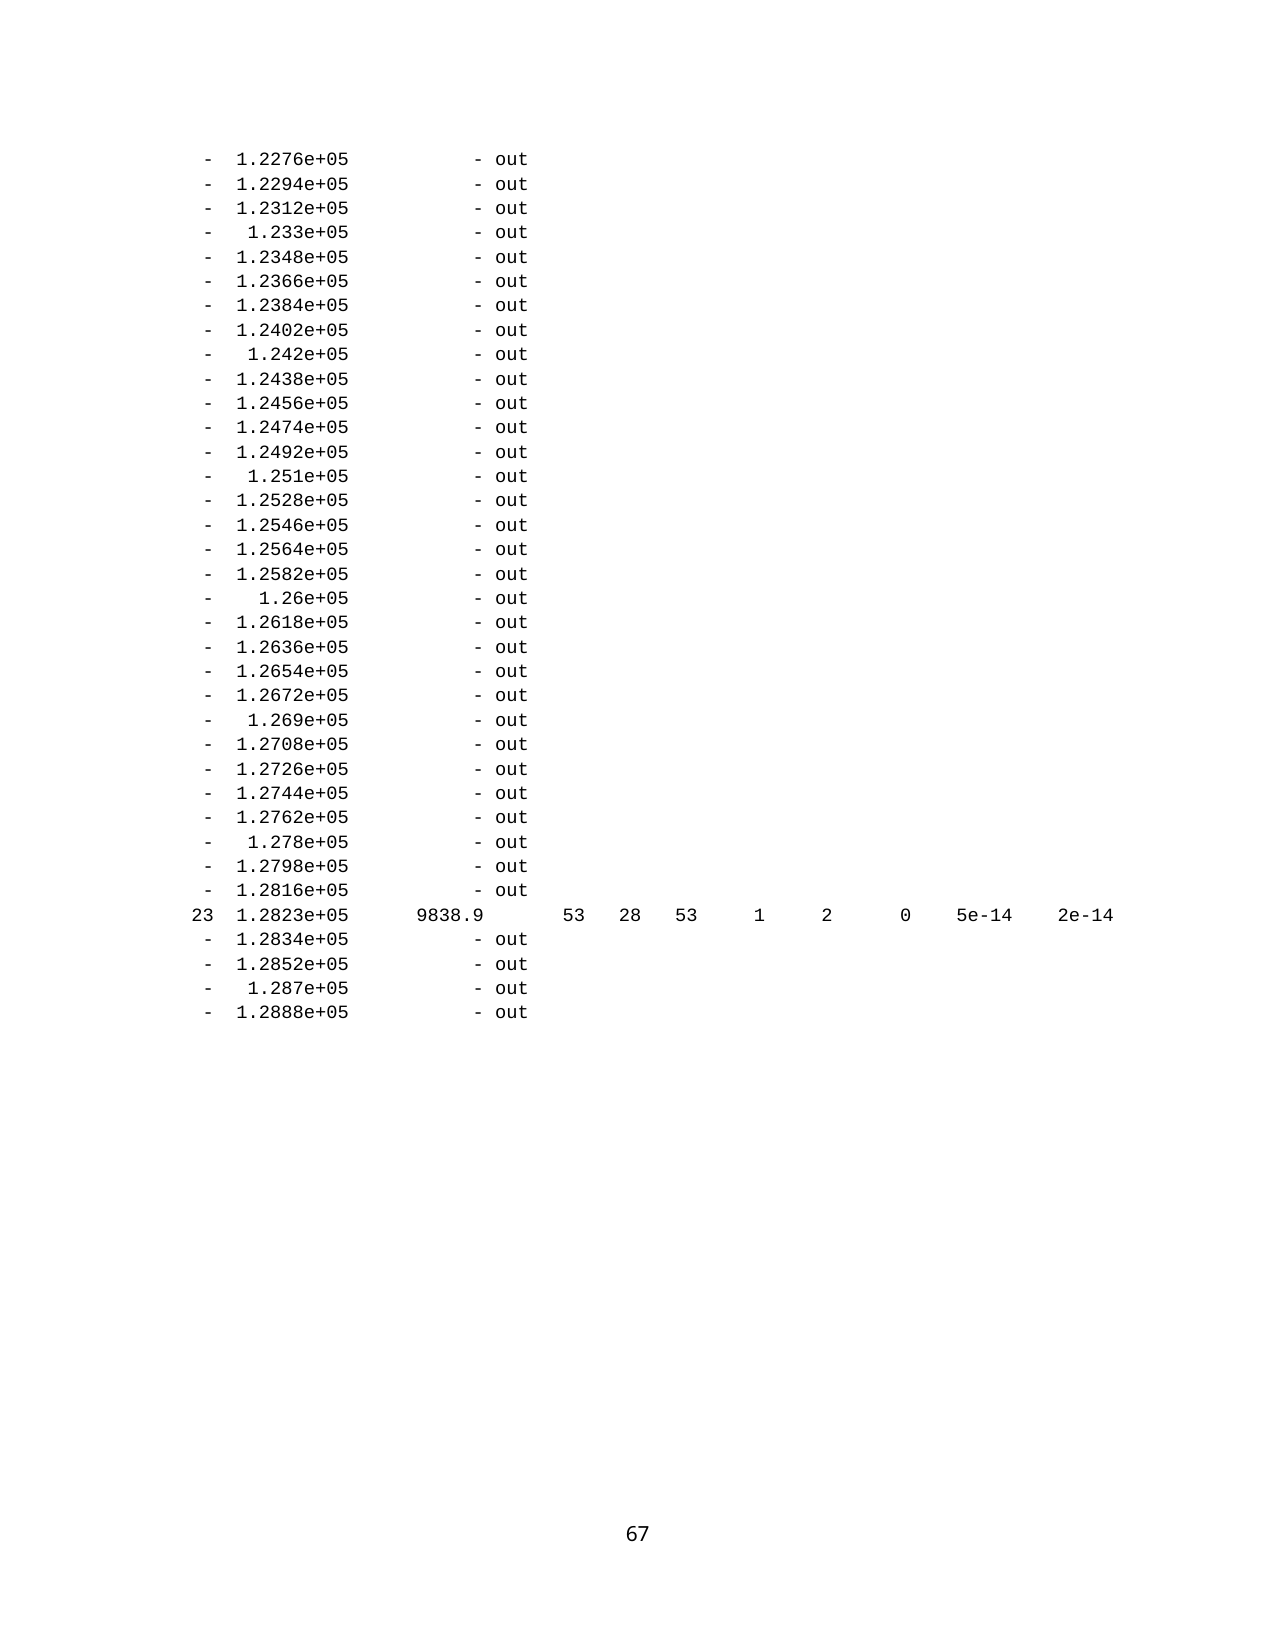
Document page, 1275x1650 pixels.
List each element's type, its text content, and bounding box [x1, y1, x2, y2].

text - 1.2456e+05 - out [169, 394, 1125, 415]
text - 1.2546e+05 - out [169, 516, 1125, 537]
text - 1.2312e+05 - out [169, 199, 1125, 220]
text - 1.233e+05 - out [169, 223, 1125, 244]
text - 1.2348e+05 - out [169, 247, 1125, 269]
text - 1.278e+05 - out [169, 832, 1125, 854]
text - 1.2528e+05 - out [169, 491, 1125, 512]
text - 1.2852e+05 - out [169, 954, 1125, 976]
text - 1.2798e+05 - out [169, 857, 1125, 878]
text - 1.2474e+05 - out [169, 418, 1125, 439]
text - 1.2564e+05 - out [169, 540, 1125, 561]
text - 1.2672e+05 - out [169, 686, 1125, 707]
text - 1.2384e+05 - out [169, 296, 1125, 317]
text - 1.2726e+05 - out [169, 759, 1125, 781]
text - 1.2276e+05 - out [169, 150, 1125, 171]
text 23 1.2823e+05 9838.9 53 28 53 1 2 0 5e-14 2e-14 [169, 906, 1125, 927]
text - 1.242e+05 - out [169, 345, 1125, 366]
text - 1.2834e+05 - out [169, 930, 1125, 951]
text - 1.26e+05 - out [169, 589, 1125, 610]
text - 1.2402e+05 - out [169, 321, 1125, 342]
text - 1.2582e+05 - out [169, 564, 1125, 586]
text - 1.2294e+05 - out [169, 174, 1125, 196]
text - 1.2816e+05 - out [169, 881, 1125, 902]
text - 1.2654e+05 - out [169, 662, 1125, 683]
text - 1.287e+05 - out [169, 979, 1125, 1000]
text - 1.251e+05 - out [169, 467, 1125, 488]
text - 1.269e+05 - out [169, 711, 1125, 732]
text - 1.2438e+05 - out [169, 369, 1125, 391]
text - 1.2636e+05 - out [169, 637, 1125, 659]
text - 1.2744e+05 - out [169, 784, 1125, 805]
text - 1.2762e+05 - out [169, 808, 1125, 829]
text - 1.2618e+05 - out [169, 613, 1125, 634]
text - 1.2888e+05 - out [169, 1003, 1125, 1024]
text - 1.2492e+05 - out [169, 442, 1125, 464]
text - 1.2366e+05 - out [169, 272, 1125, 293]
text - 1.2708e+05 - out [169, 735, 1125, 756]
